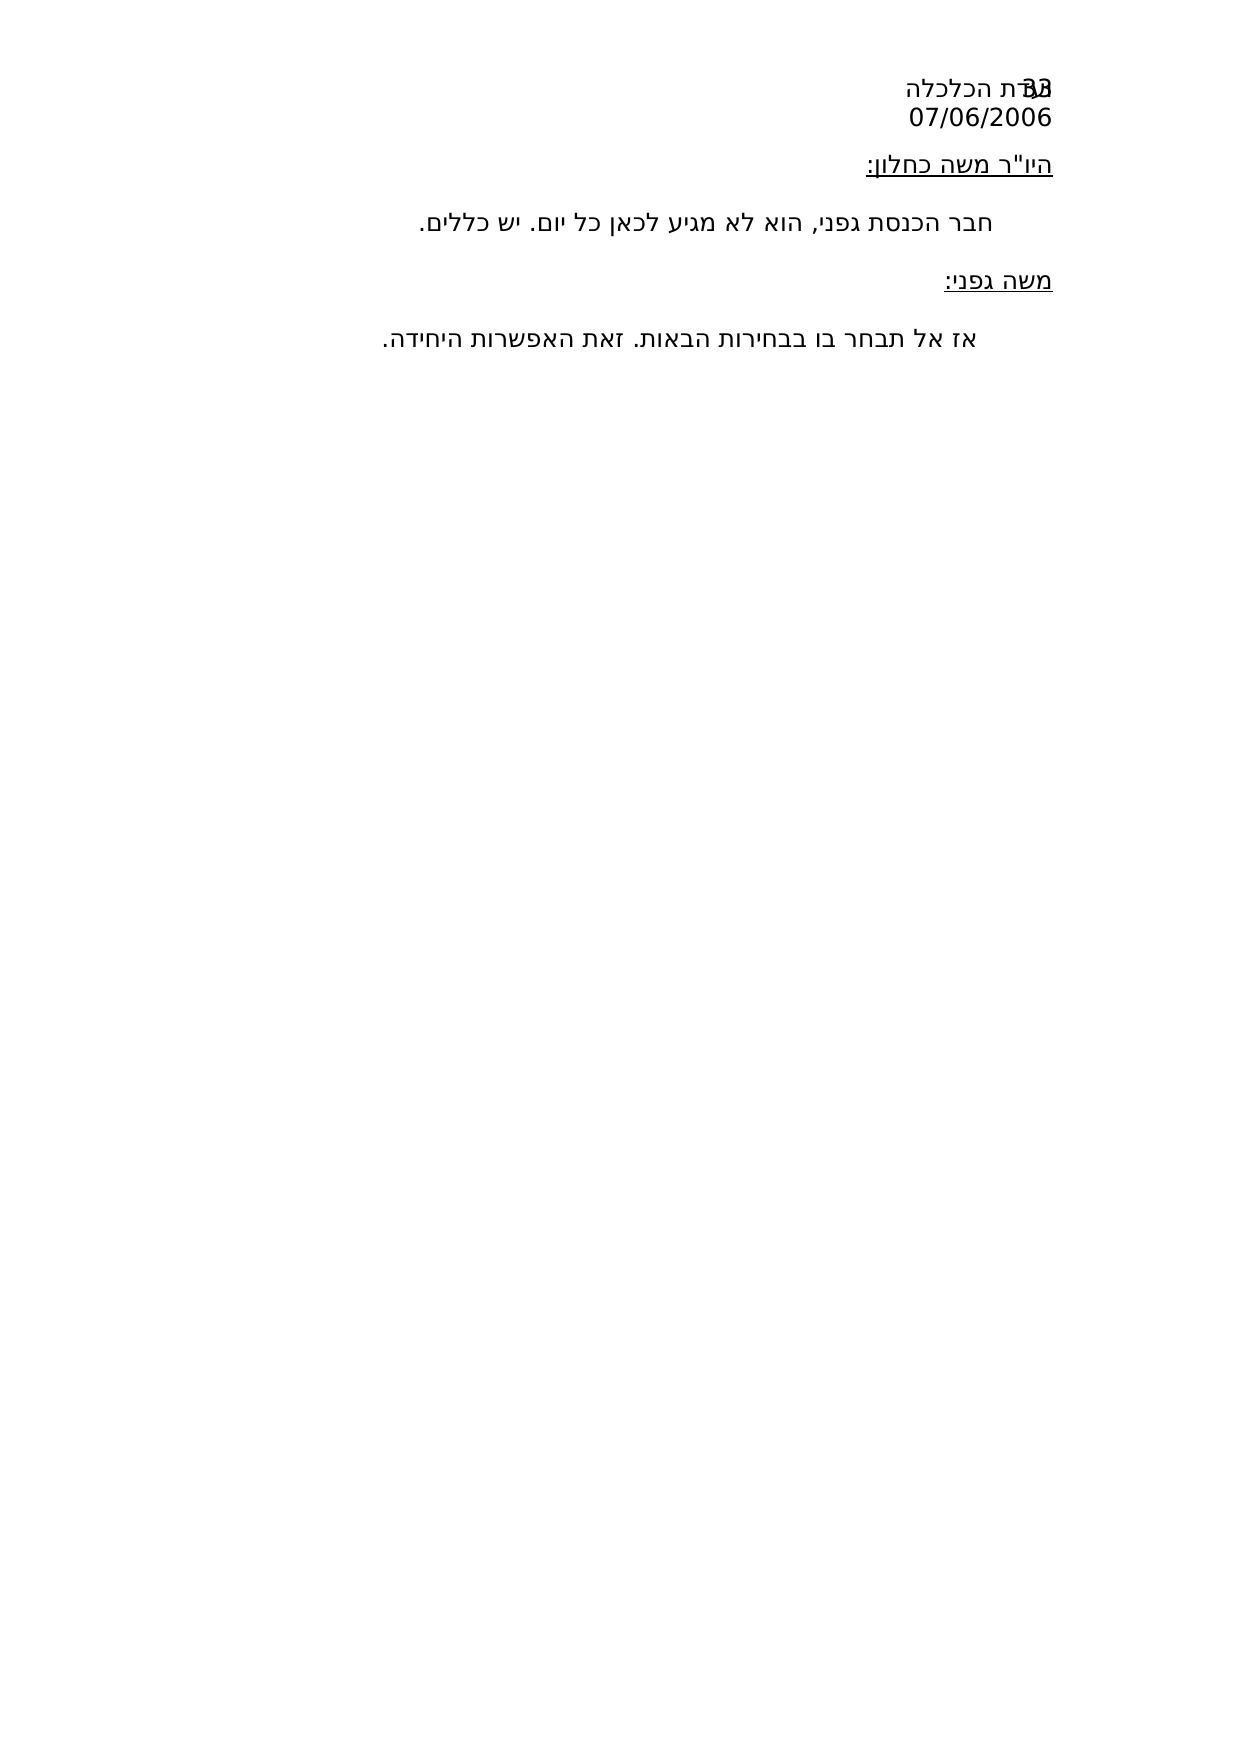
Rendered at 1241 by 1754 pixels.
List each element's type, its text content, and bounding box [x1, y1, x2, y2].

text חבר הכנסת גפני, הוא לא מגיע לכאן כל יום. יש כללים. [187, 208, 1053, 237]
text אז אל תבחר בו בבחירות הבאות. זאת האפשרות היחידה. [187, 324, 1053, 353]
text משה גפני: [187, 266, 1053, 295]
text היו"ר משה כחלון: [187, 150, 1053, 179]
